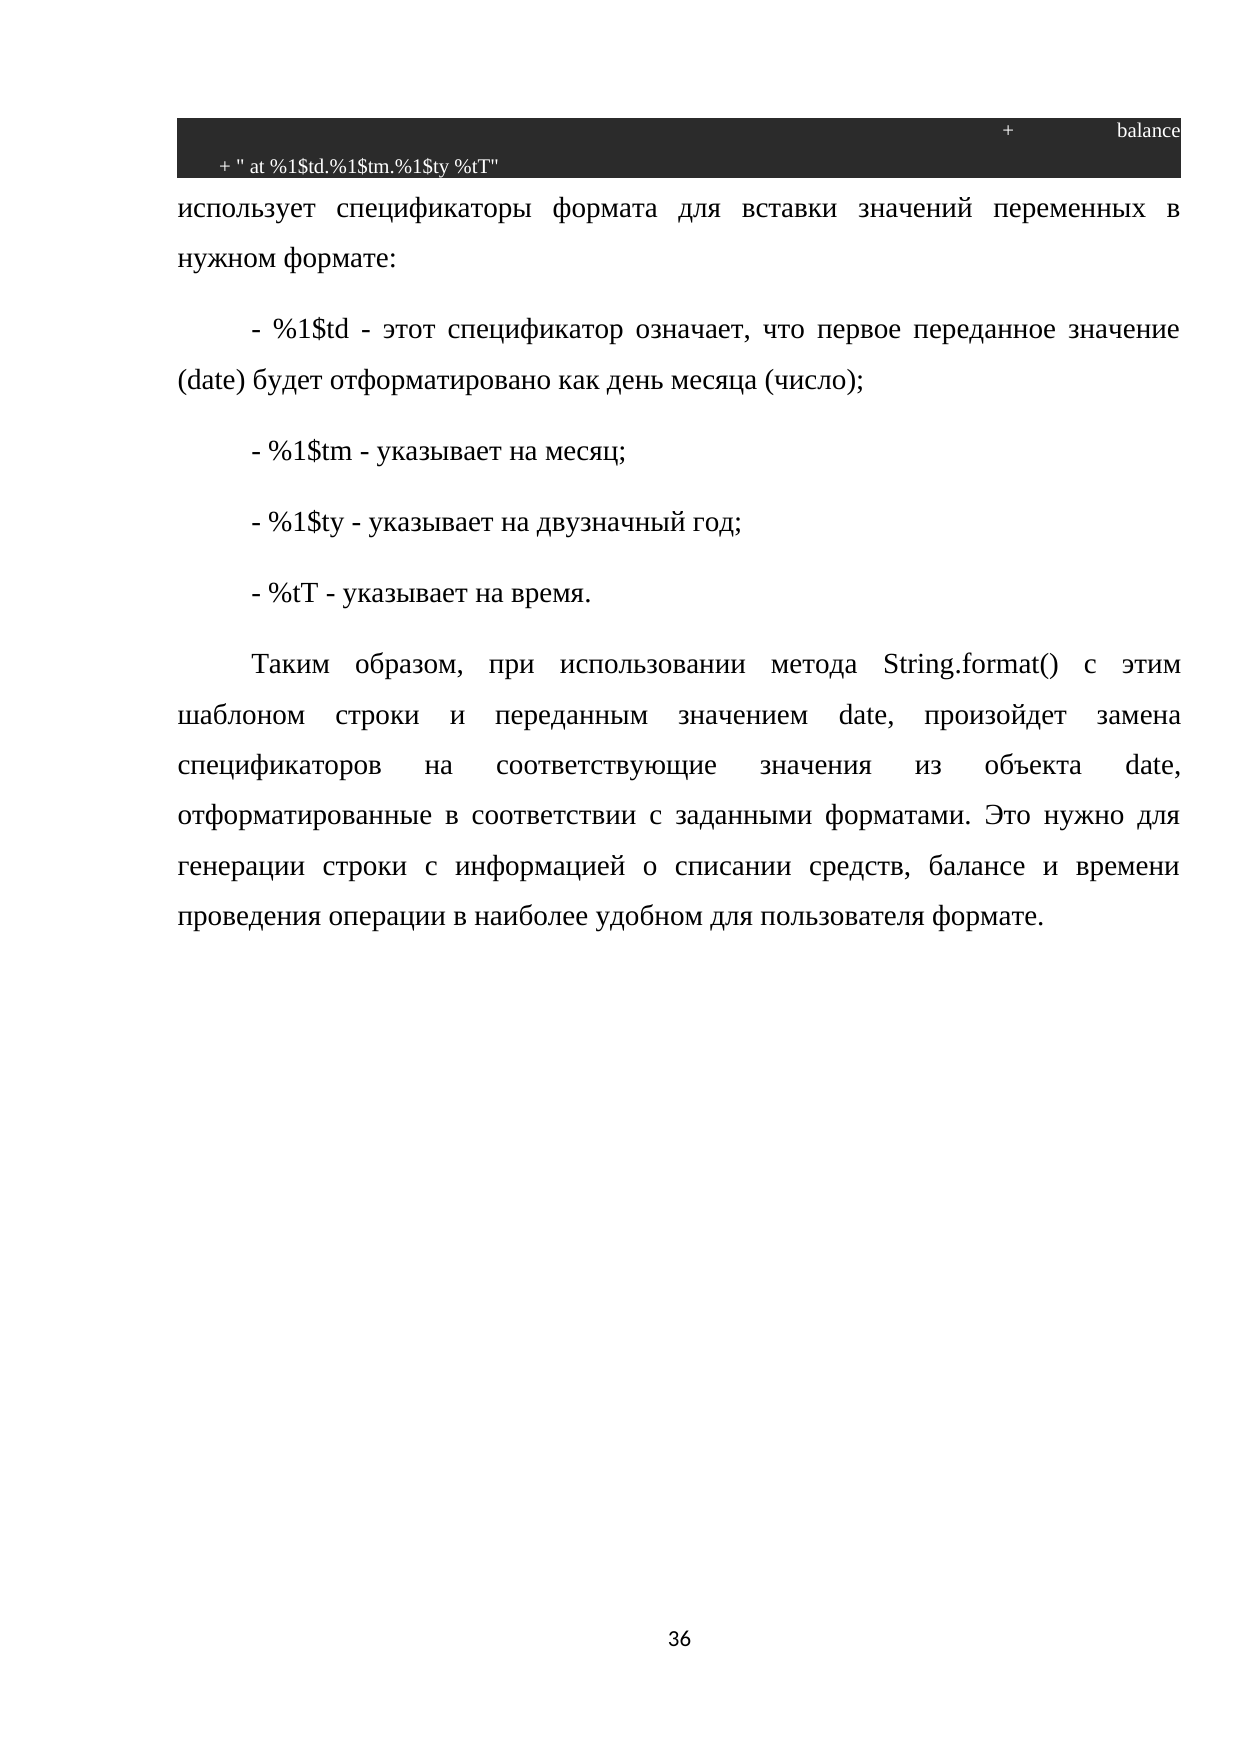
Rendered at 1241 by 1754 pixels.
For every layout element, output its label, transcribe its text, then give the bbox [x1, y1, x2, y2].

text - %tT - указывает на время. [177, 382, 1181, 415]
text - %1$ty - указывает на двузначный год; [177, 311, 1181, 344]
text Таким образом, при использовании метода String.format() с этим шаблоном строки и переданным значением date, произойдет замена спецификаторов на соответствующие значения из объекта date, отформатированные в соответствии с заданными форматами. Это нужно для генерации строки с информацией о списании средств, балансе и времени проведения операции в наиболее удобном для пользователя формате. [177, 453, 1181, 738]
text - %1$tm - указывает на месяц; [177, 239, 1181, 273]
text - %1$td - этот спецификатор означает, что первое переданное значение (date) будет отформатировано как день месяца (число); [177, 118, 1181, 202]
